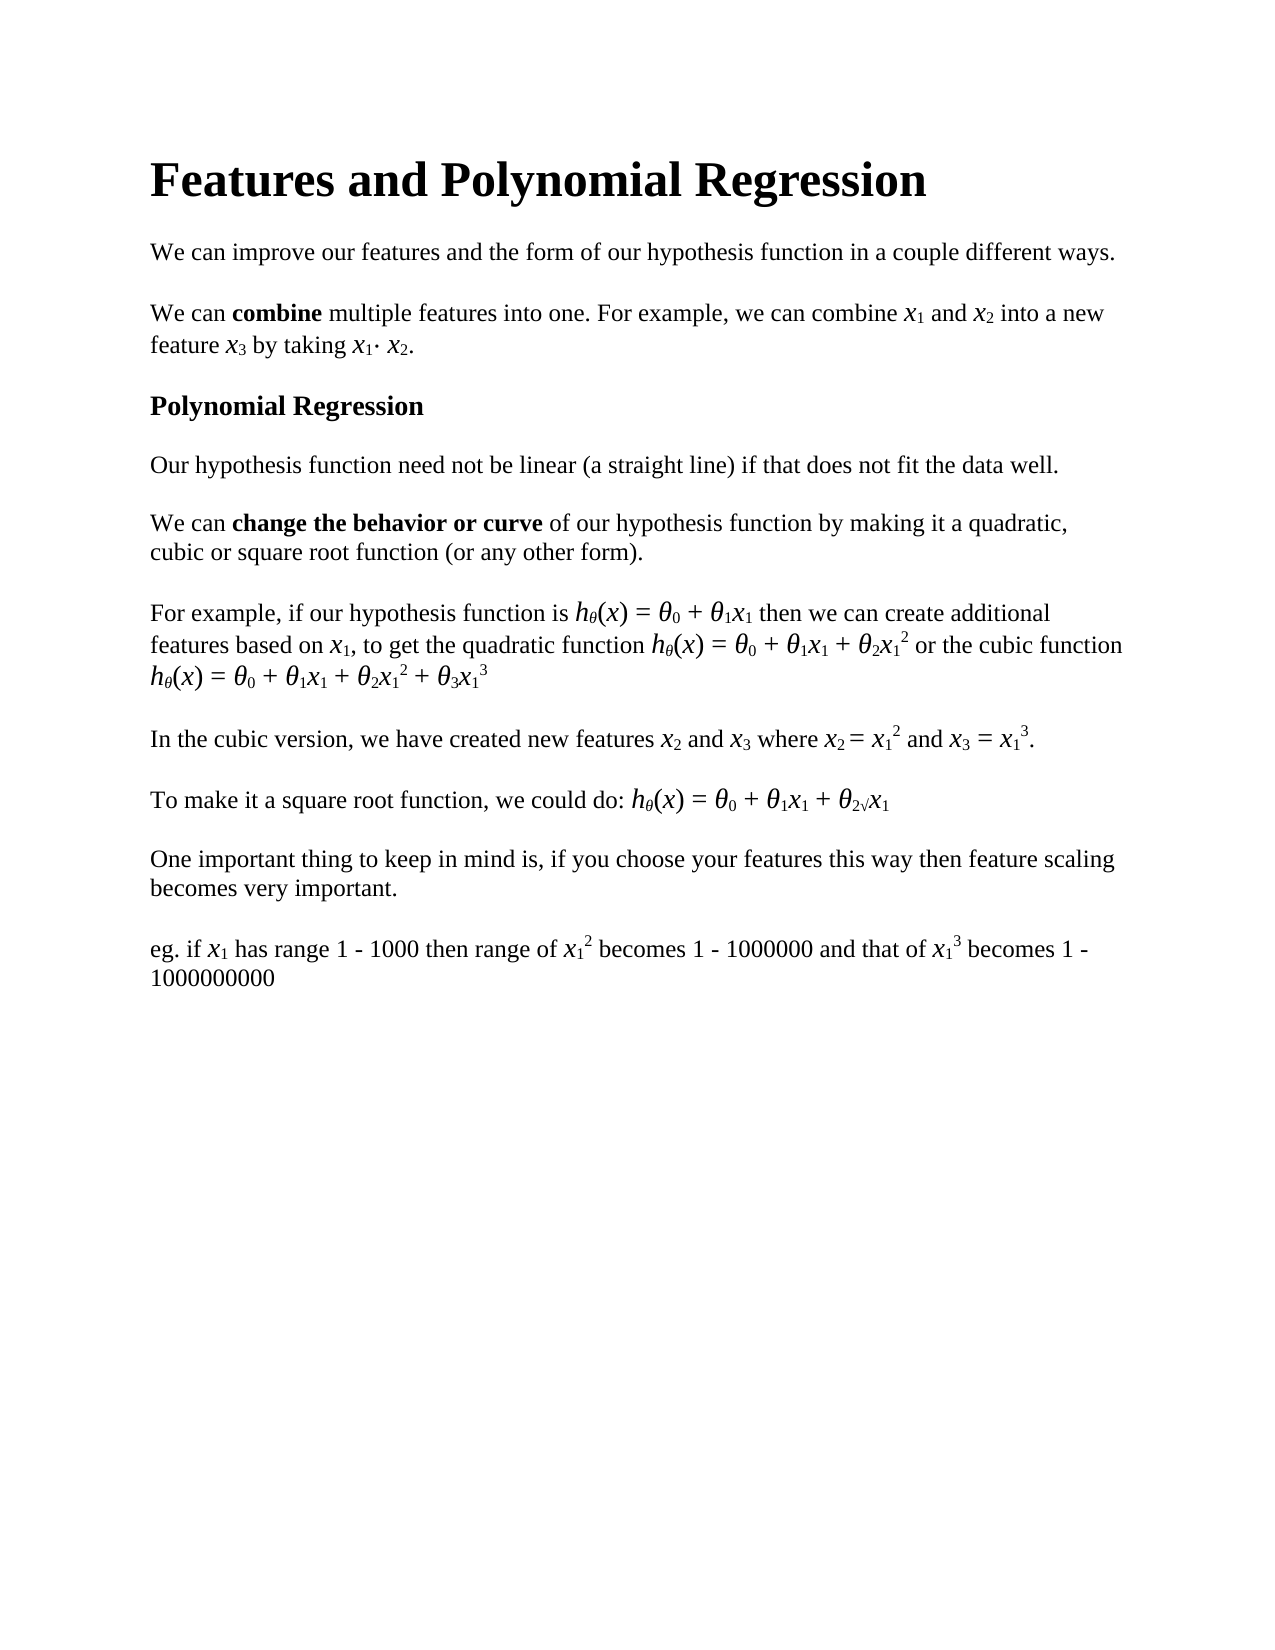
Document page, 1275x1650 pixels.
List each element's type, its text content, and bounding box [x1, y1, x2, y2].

text Features and Polynomial Regression [150, 150, 1125, 207]
text We can combine multiple features into one. For example, we can combine x1 and x2 into a new feature x3 by taking x1⋅ x2. [150, 294, 1125, 359]
text For example, if our hypothesis function is hθ(x) = θ0 + θ1x1 then we can create additional features based on x1, to get the quadratic function hθ(x) = θ0 + θ1x1 + θ2x12 or the cubic function hθ(x) = θ0 + θ1x1 + θ2x12 + θ3x13 [150, 595, 1125, 692]
text Polynomial Regression [150, 388, 1125, 421]
text To make it a square root function, we could do: hθ(x) = θ0 + θ1x1 + θ2√x1 [150, 783, 1125, 815]
text We can change the behavior or curve of our hypothesis function by making it a quadratic, cubic or square root function (or any other form). [150, 508, 1125, 566]
text In the cubic version, we have created new features x2 and x3 where x2 = x12 and x3 = x13. [150, 721, 1125, 753]
text We can improve our features and the form of our hypothesis function in a couple different ways. [150, 237, 1125, 265]
text eg. if x1 has range 1 - 1000 then range of x12 becomes 1 - 1000000 and that of x13 becomes 1 - 1000000000 [150, 931, 1125, 992]
text Our hypothesis function need not be linear (a straight line) if that does not fit the data well. [150, 450, 1125, 479]
text One important thing to keep in mind is, if you choose your features this way then feature scaling becomes very important. [150, 844, 1125, 902]
